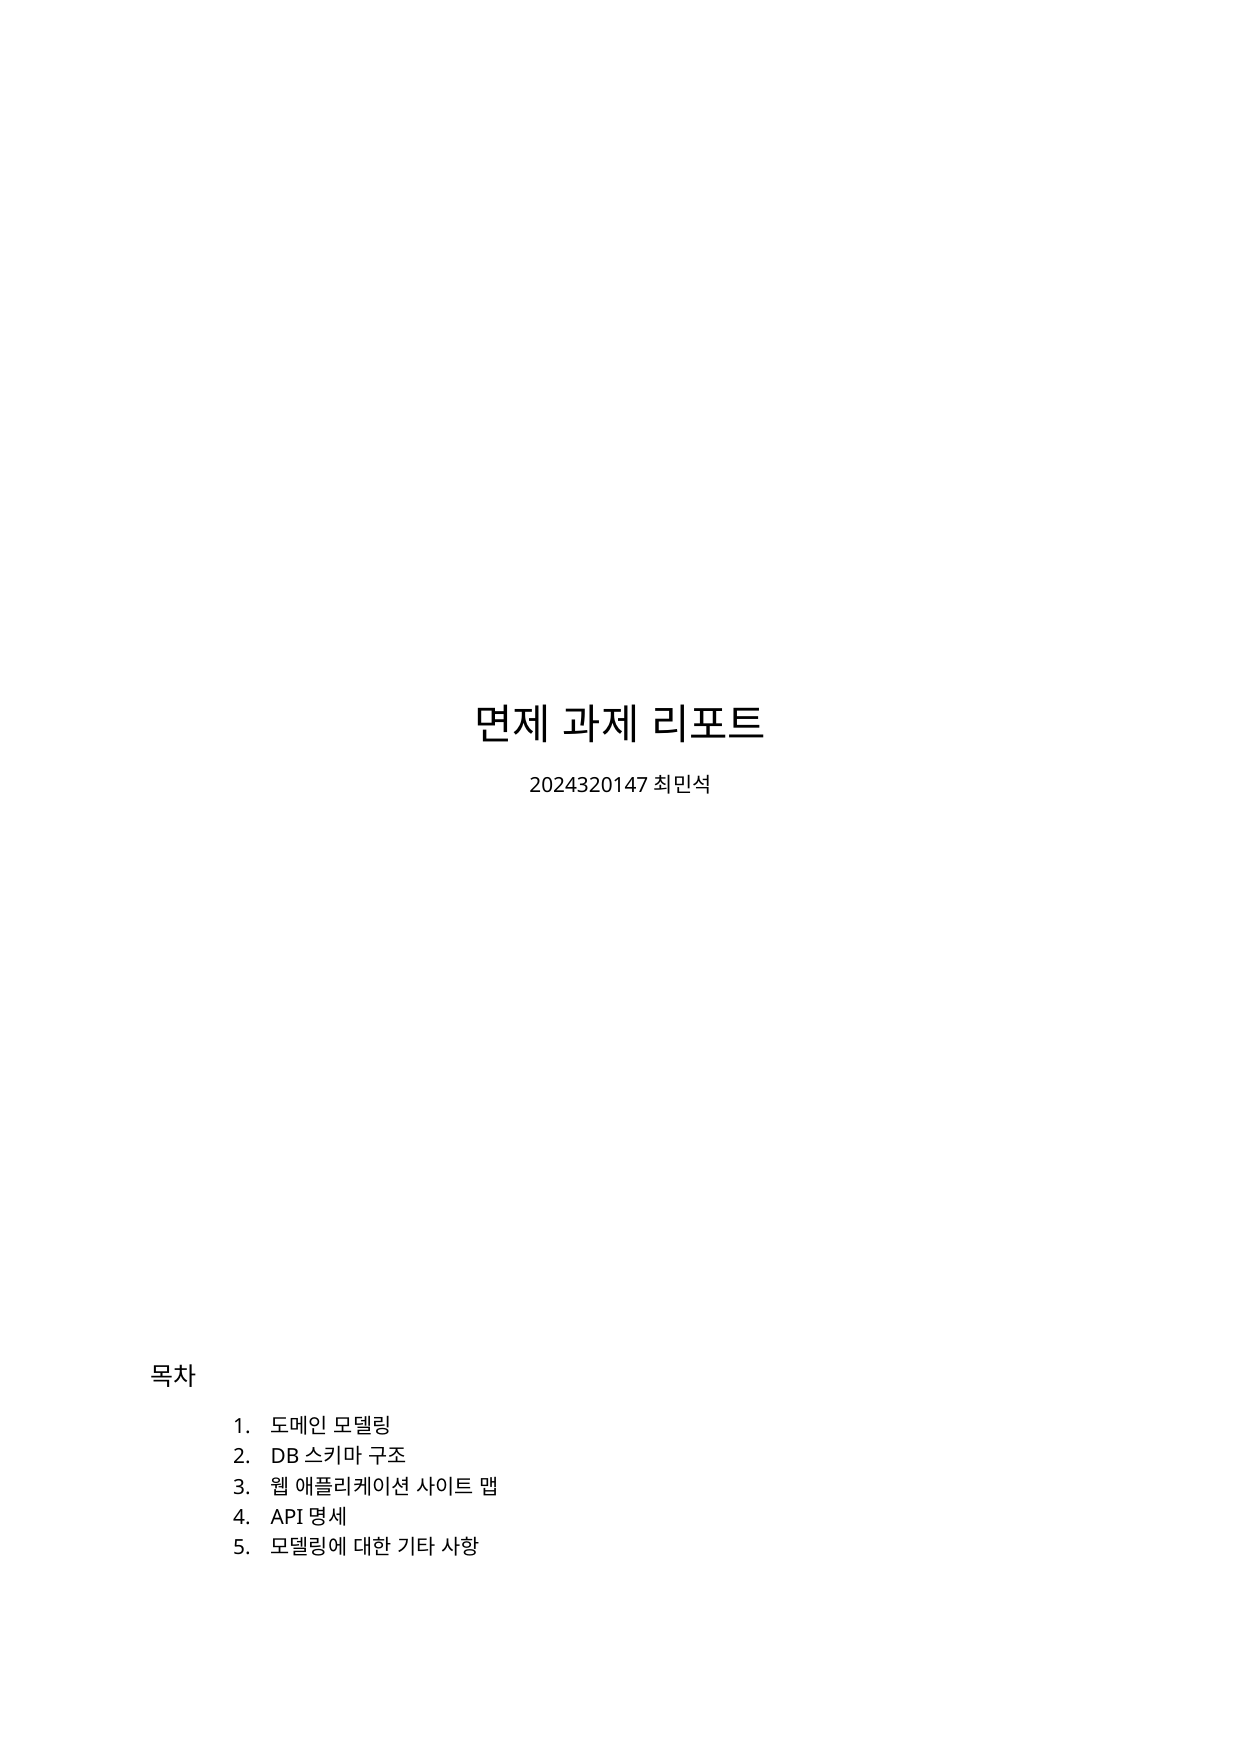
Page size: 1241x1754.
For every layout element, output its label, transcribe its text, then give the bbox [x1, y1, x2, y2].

text 2024320147 최민석 [150, 768, 1090, 798]
text 목차 [150, 1356, 1090, 1393]
text 면제 과제 리포트 [150, 691, 1090, 752]
list 도메인 모델링 [233, 1409, 1090, 1440]
list DB 스키마 구조 [233, 1440, 1090, 1470]
list API 명세 [233, 1500, 1090, 1531]
list 모델링에 대한 기타 사항 [233, 1531, 1090, 1561]
list 웹 애플리케이션 사이트 맵 [233, 1470, 1090, 1500]
